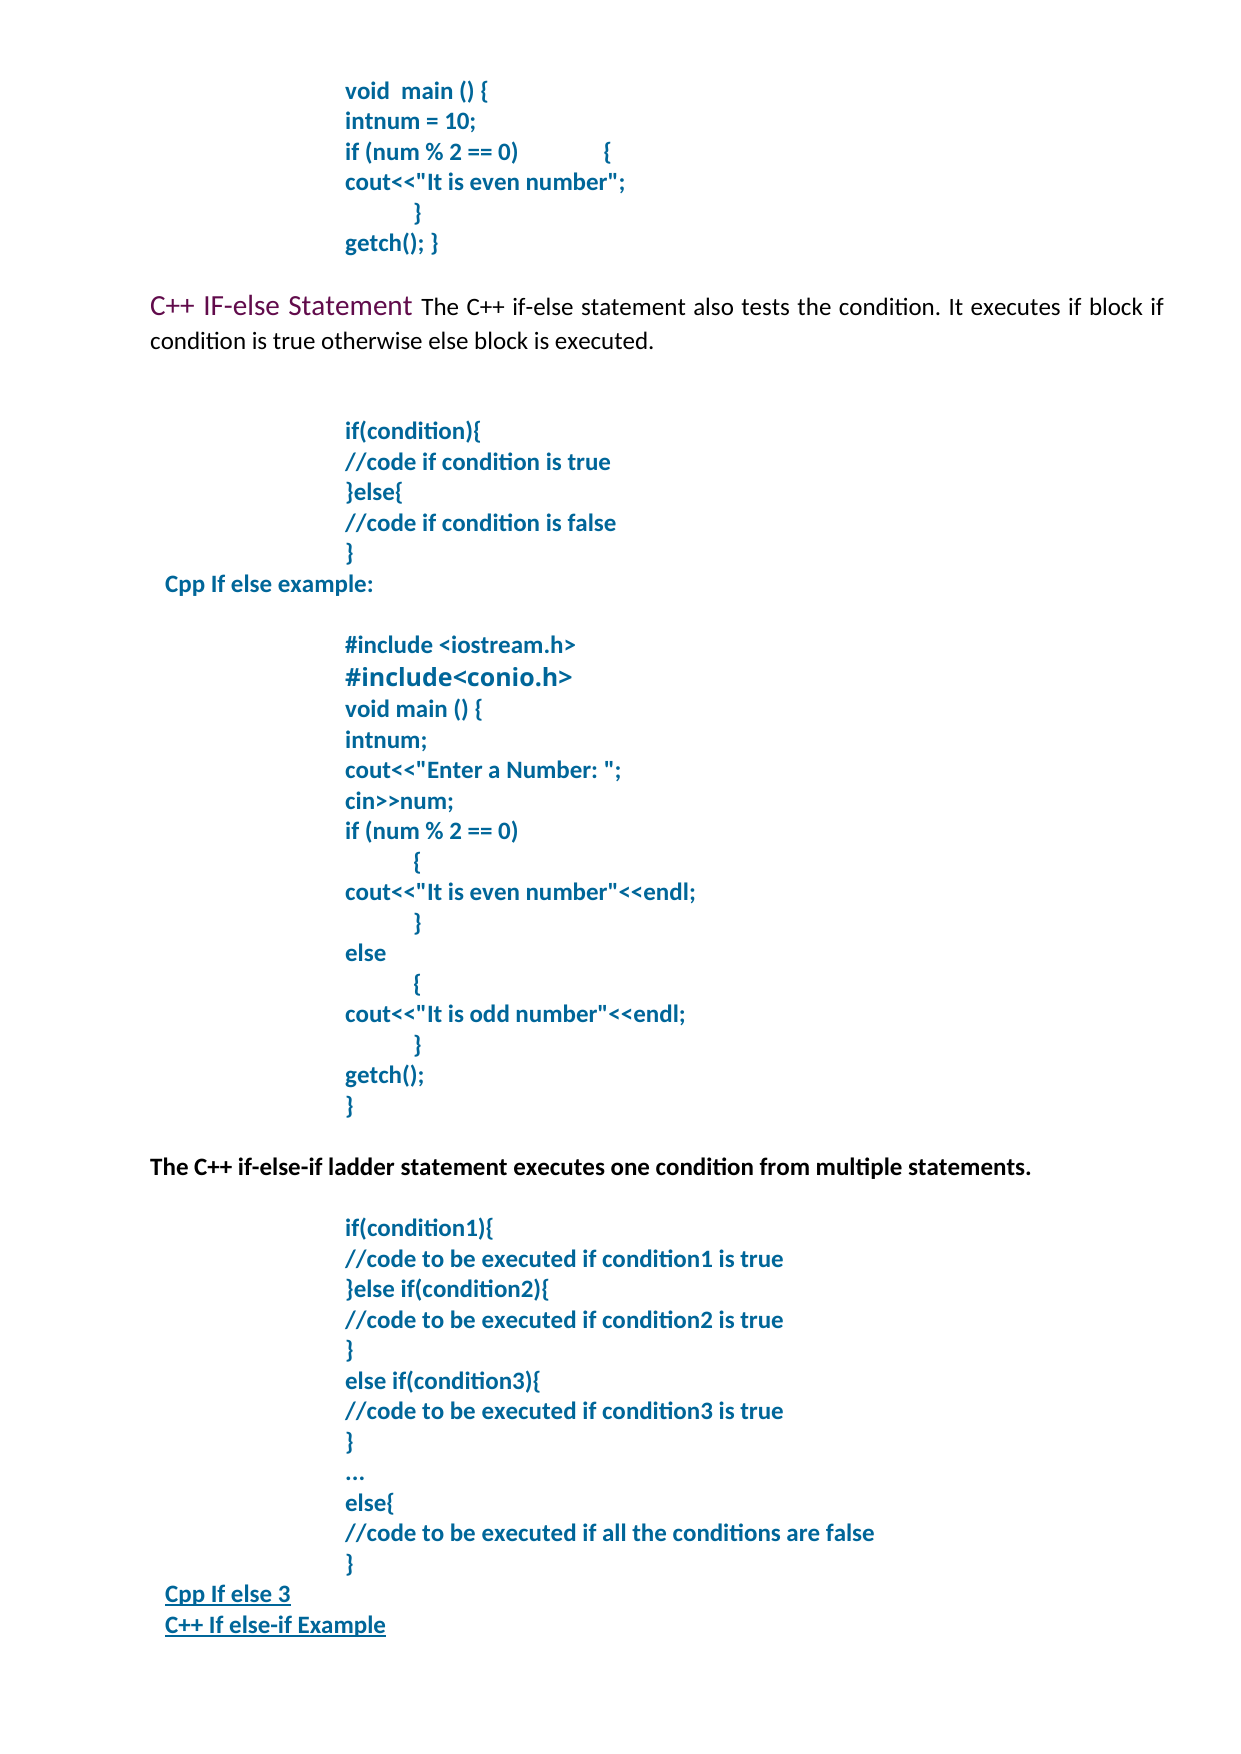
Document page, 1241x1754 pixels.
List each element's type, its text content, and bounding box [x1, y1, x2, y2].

text } [345, 197, 1165, 228]
text else [345, 937, 1165, 968]
text //code if condition is true [345, 446, 1165, 476]
text if(condition){ [345, 415, 1165, 446]
text cout<<"It is odd number"<<endl; [345, 998, 1165, 1029]
text ... [345, 1456, 1165, 1487]
text if(condition1){ [345, 1212, 1165, 1243]
text else if(condition3){ [345, 1365, 1165, 1395]
text } [345, 1426, 1165, 1456]
text cin>>num; [345, 785, 1165, 815]
text cout<<"Enter a Number: "; [345, 754, 1165, 785]
text void main () { [345, 693, 1165, 724]
text intnum; [345, 724, 1165, 754]
text } [345, 907, 1165, 937]
text intnum = 10; [345, 106, 1165, 136]
text //code to be executed if all the conditions are false [345, 1517, 1165, 1548]
text } [345, 1334, 1165, 1365]
text } [345, 537, 1165, 568]
text Cpp If else 3 [165, 1578, 1165, 1609]
text //code if condition is false [345, 507, 1165, 537]
text Cpp If else example: [165, 568, 1165, 598]
text } [345, 1029, 1165, 1059]
text //code to be executed if condition3 is true [345, 1395, 1165, 1426]
text if (num % 2 == 0) { [345, 136, 1165, 167]
text #include<conio.h> [345, 659, 1165, 693]
text }else{ [345, 476, 1165, 507]
text { [345, 968, 1165, 998]
text } [345, 1548, 1165, 1578]
text //code to be executed if condition1 is true [345, 1243, 1165, 1273]
text }else if(condition2){ [345, 1273, 1165, 1304]
text } [345, 1090, 1165, 1121]
text cout<<"It is even number"; [345, 167, 1165, 197]
text C++ If else-if Example [165, 1609, 1165, 1639]
text void main () { [345, 75, 1165, 106]
text else{ [345, 1487, 1165, 1517]
text if (num % 2 == 0) [345, 815, 1165, 846]
text getch(); } [345, 228, 1165, 258]
text { [345, 846, 1165, 876]
text getch(); [345, 1059, 1165, 1090]
text The C++ if-else-if ladder statement executes one condition from multiple statements. [150, 1151, 1165, 1182]
text C++ IF-else Statement The C++ if-else statement also tests the condition. It executes if block if condition is true otherwise else block is executed. [150, 287, 1165, 355]
text #include <iostream.h> [345, 629, 1165, 659]
text cout<<"It is even number"<<endl; [345, 876, 1165, 907]
text //code to be executed if condition2 is true [345, 1304, 1165, 1334]
